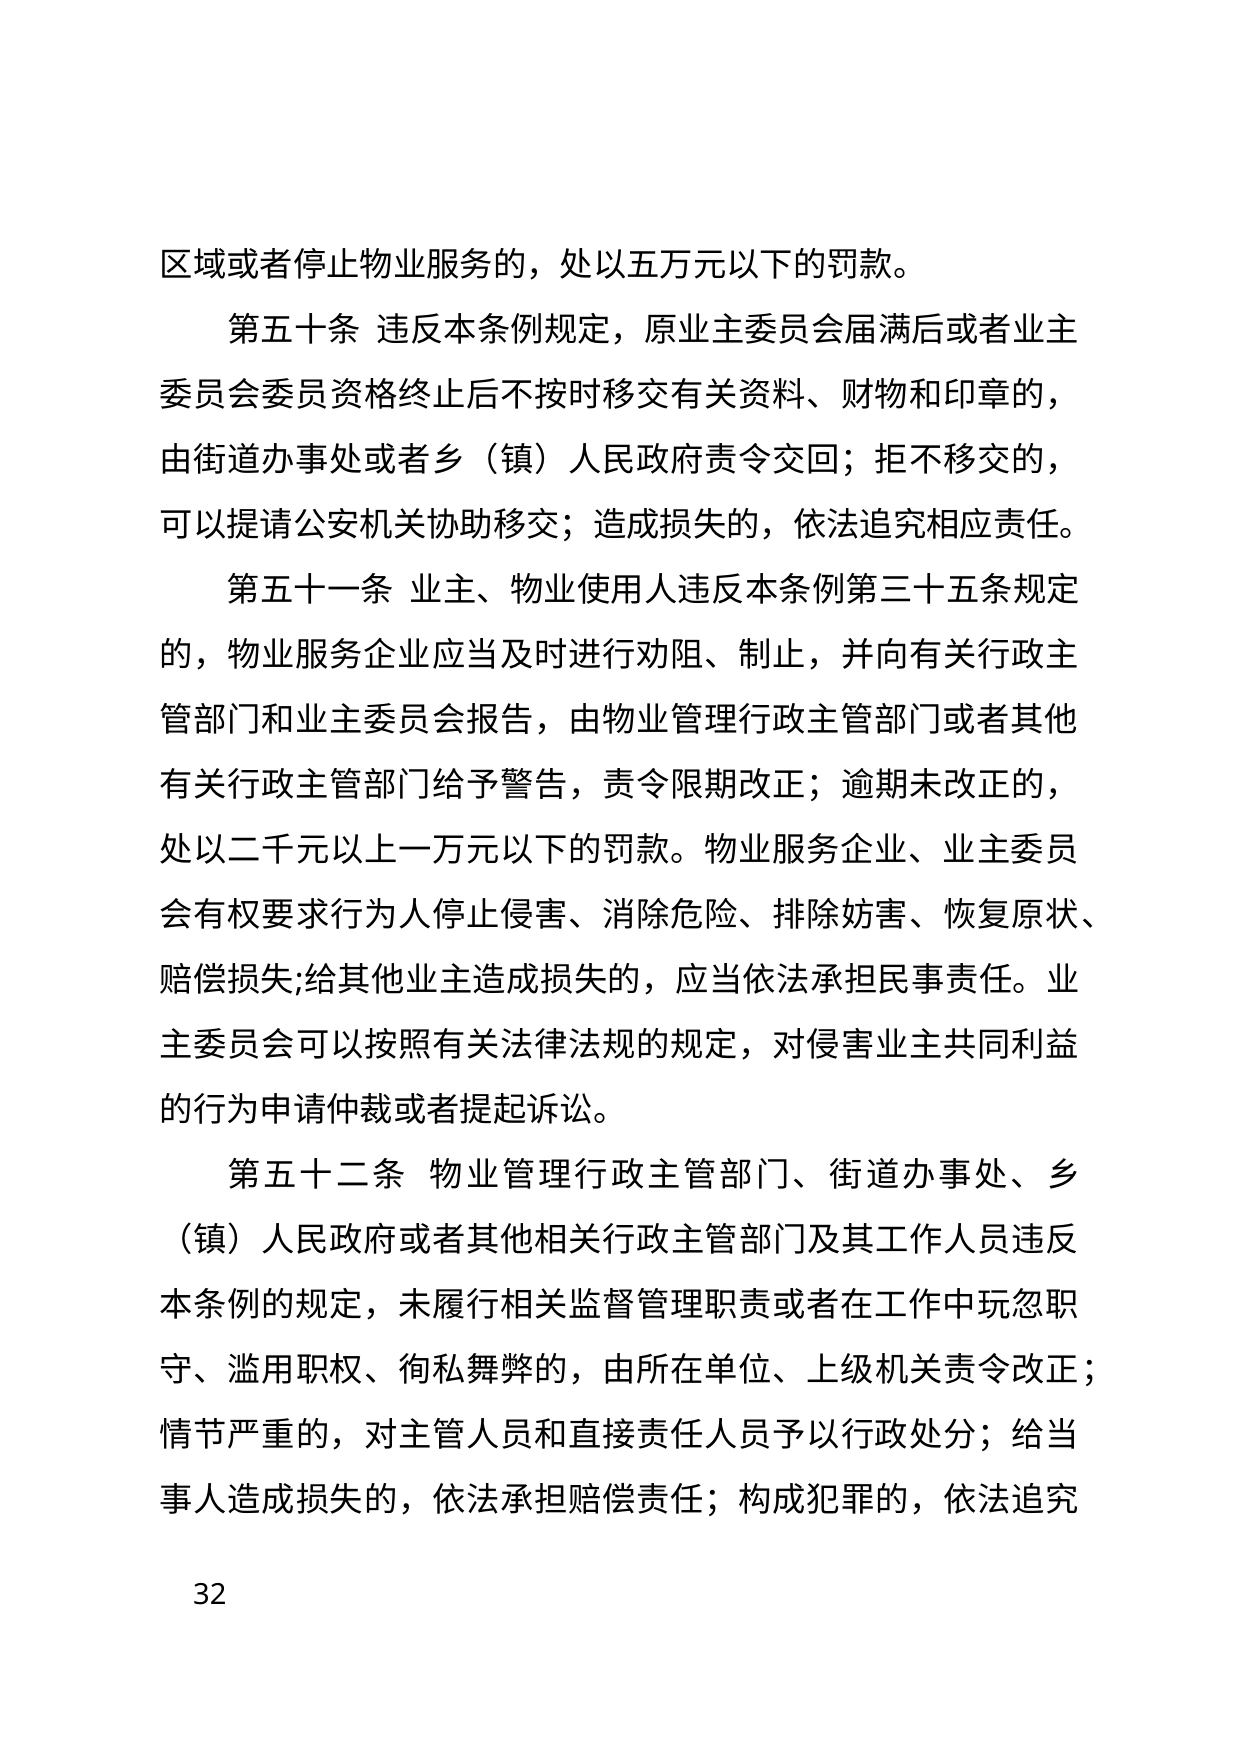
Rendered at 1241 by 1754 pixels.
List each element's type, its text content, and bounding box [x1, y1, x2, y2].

text 第五十一条 业主、物业使用人违反本条例第三十五条规定的，物业服务企业应当及时进行劝阻、制止，并向有关行政主管部门和业主委员会报告，由物业管理行政主管部门或者其他有关行政主管部门给予警告，责令限期改正；逾期未改正的，处以二千元以上一万元以下的罚款。物业服务企业、业主委员会有权要求行为人停止侵害、消除危险、排除妨害、恢复原状、赔偿损失;给其他业主造成损失的，应当依法承担民事责任。业主委员会可以按照有关法律法规的规定，对侵害业主共同利益的行为申请仲裁或者提起诉讼。 [159, 554, 1081, 1139]
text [159, 229, 1081, 294]
text 第五十条 违反本条例规定，原业主委员会届满后或者业主委员会委员资格终止后不按时移交有关资料、财物和印章的，由街道办事处或者乡（镇）人民政府责令交回；拒不移交的，可以提请公安机关协助移交；造成损失的，依法追究相应责任。 [159, 294, 1081, 554]
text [159, 1139, 1081, 1529]
